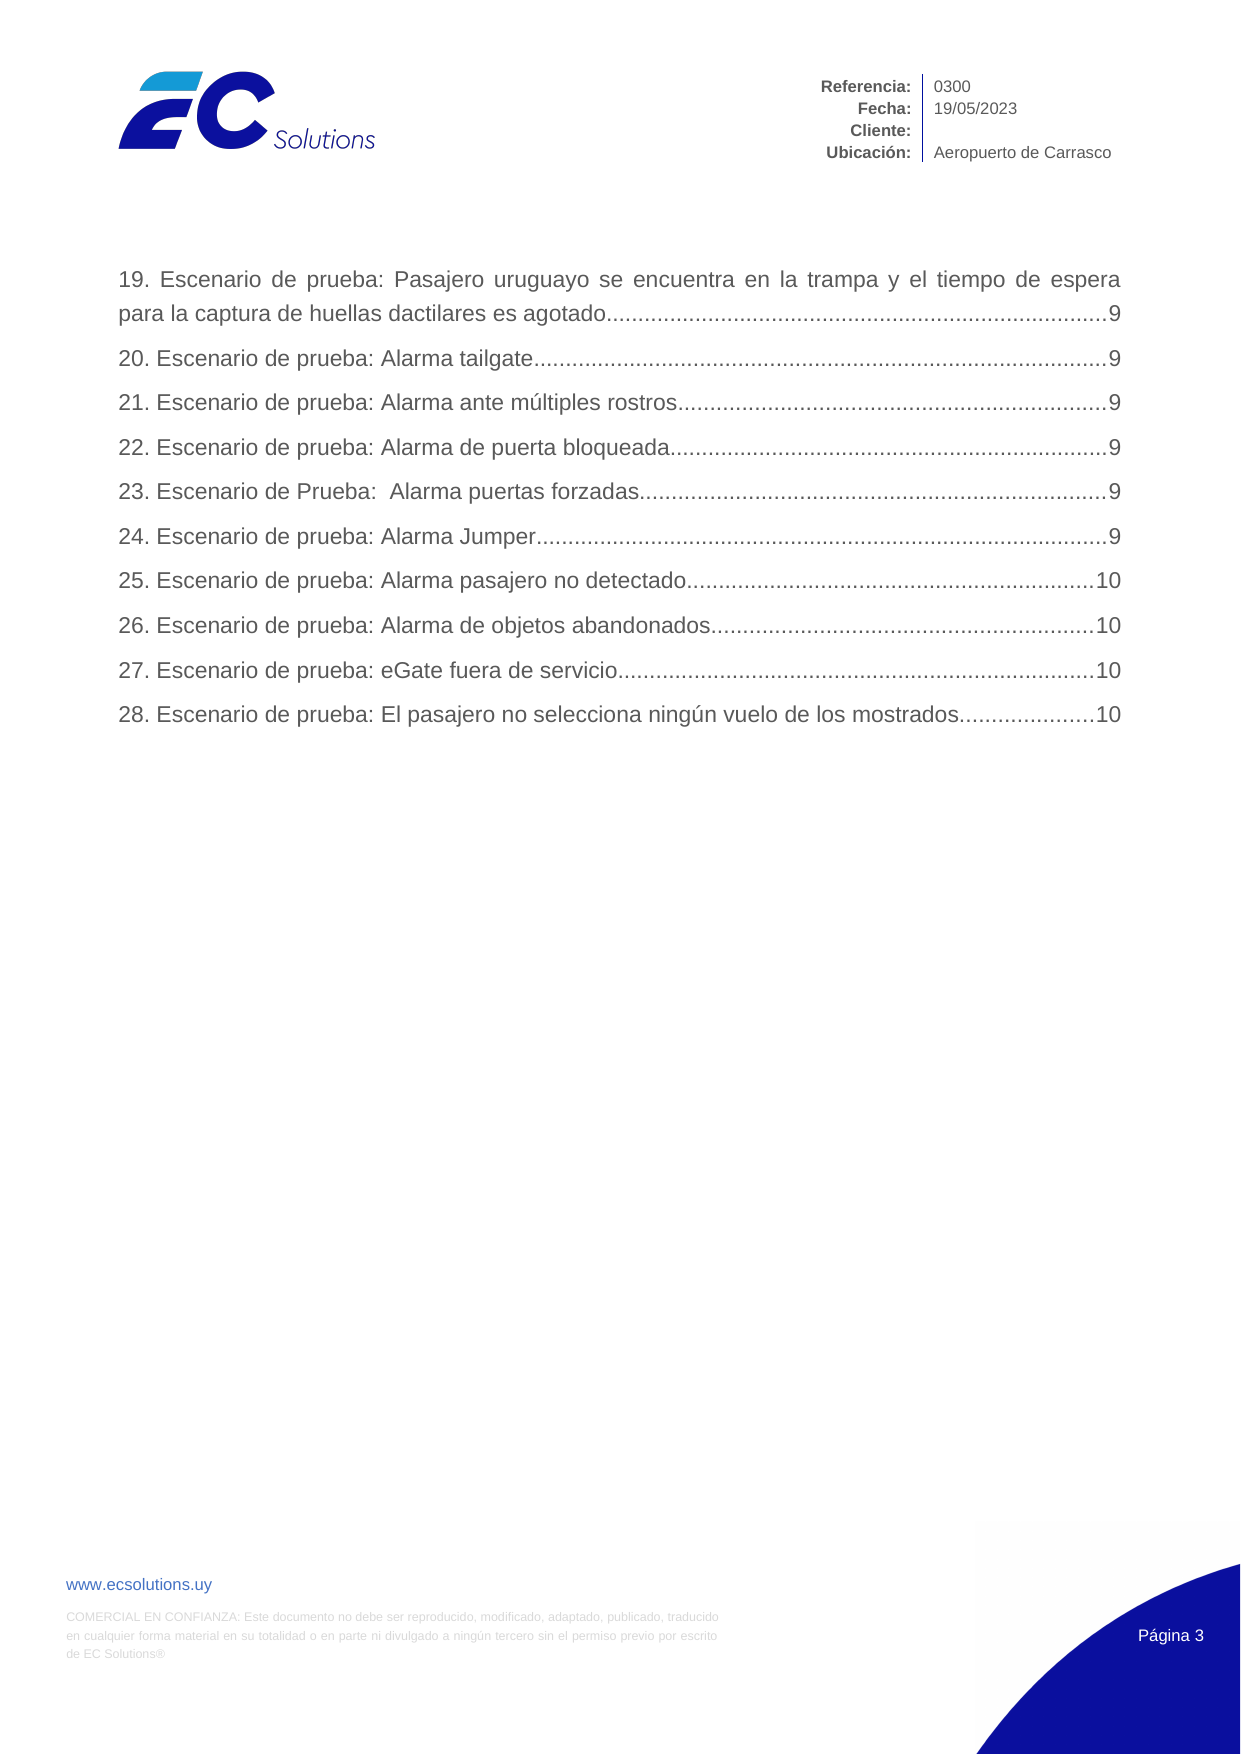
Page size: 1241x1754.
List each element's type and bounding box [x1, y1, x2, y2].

picture [975, 1521, 1241, 1754]
picture [118, 71, 376, 149]
